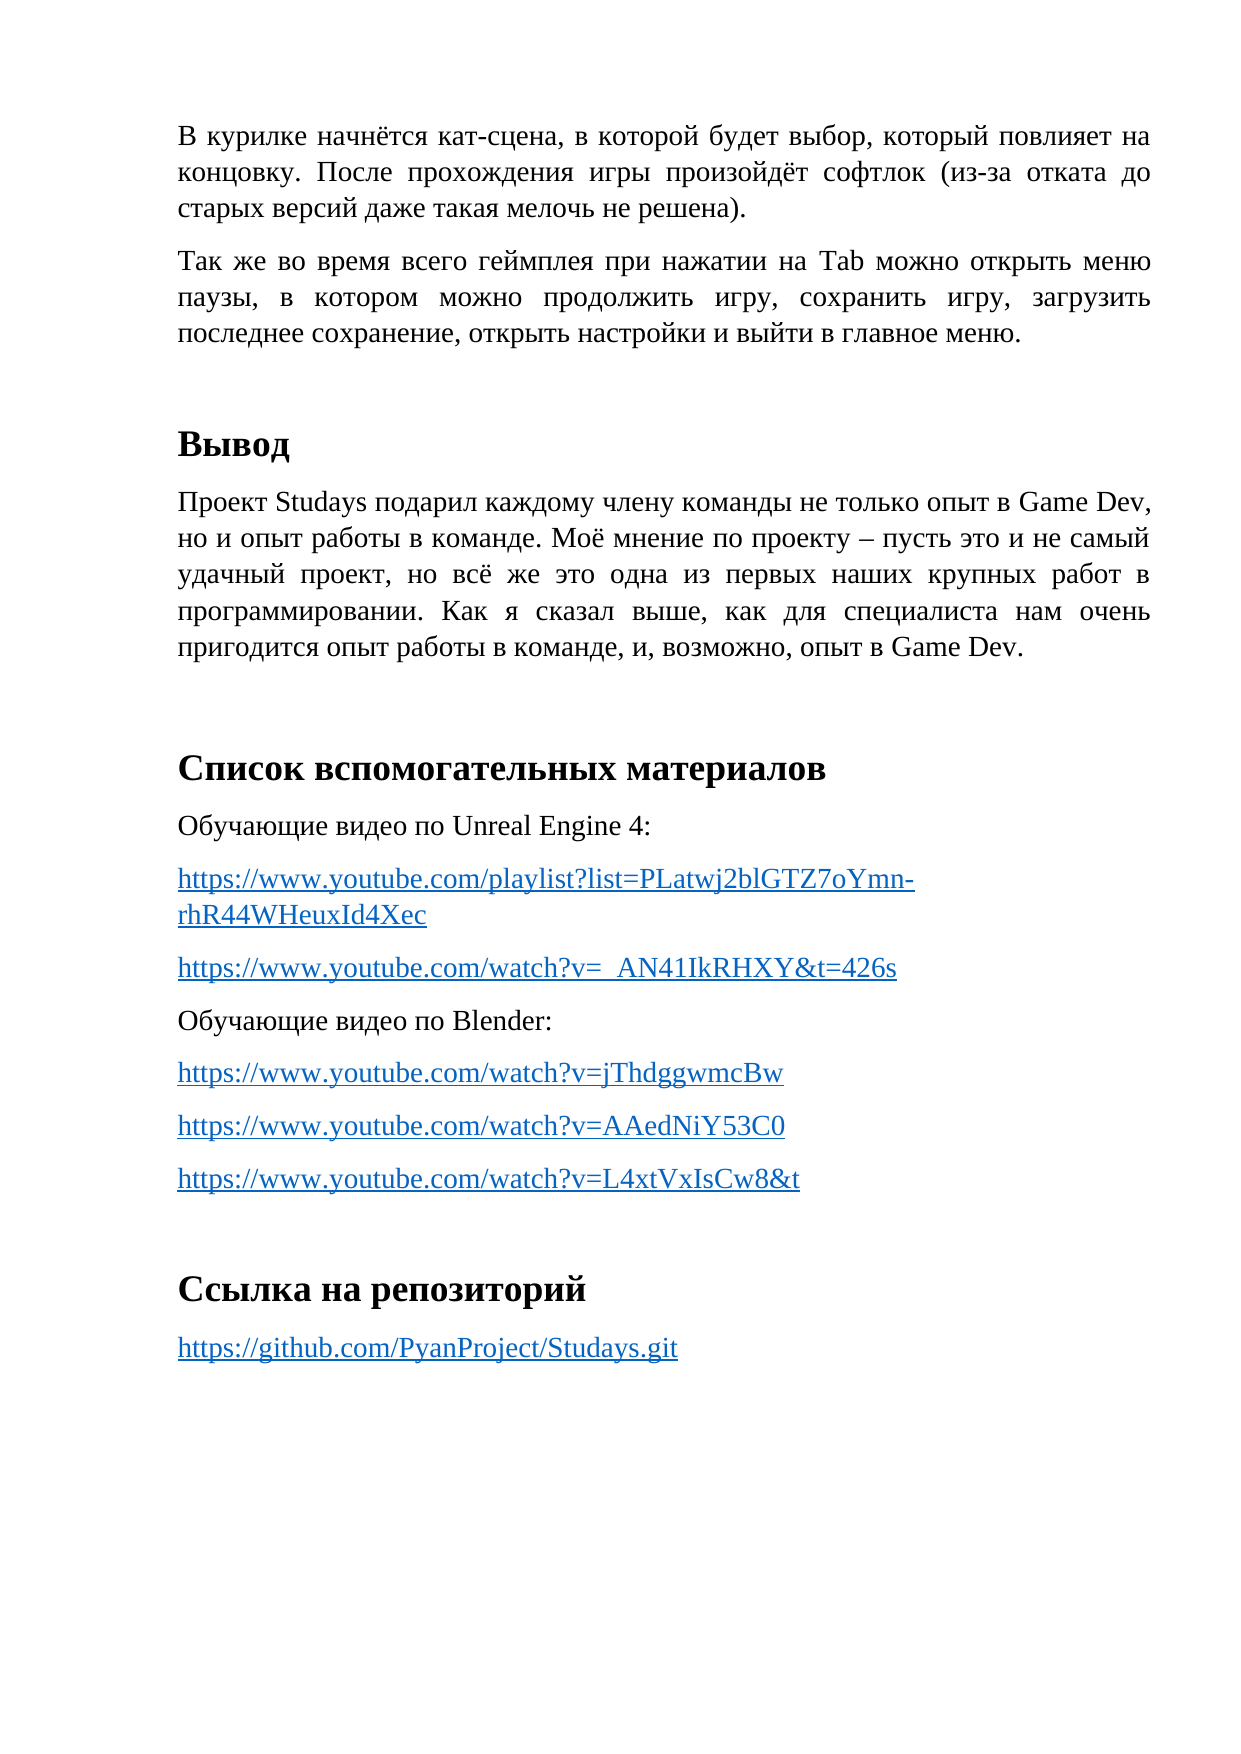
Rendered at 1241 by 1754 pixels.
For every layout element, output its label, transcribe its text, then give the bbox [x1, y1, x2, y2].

text https://www.youtube.com/watch?v=_AN41IkRHXY&t=426s [177, 950, 1152, 983]
text https://www.youtube.com/watch?v=L4xtVxIsCw8&t [177, 1161, 1152, 1195]
text Обучающие видео по Unreal Engine 4: [177, 808, 1152, 842]
text Вывод [177, 421, 1152, 464]
text Список вспомогательных материалов [177, 745, 1152, 788]
text Проект Studays подарил каждому члену команды не только опыт в Game Dev, но и опыт работы в команде. Моё мнение по проекту – пусть это и не самый удачный проект, но всё же это одна из первых наших крупных работ в программировании. Как я сказал выше, как для специалиста нам очень пригодится опыт работы в команде, и, возможно, опыт в Game Dev. [177, 484, 1152, 662]
text https://github.com/PyanProject/Studays.git [177, 1330, 1152, 1364]
text Ссылка на репозиторий [177, 1267, 1152, 1310]
text Так же во время всего геймплея при нажатии на Tab можно открыть меню паузы, в котором можно продолжить игру, сохранить игру, загрузить последнее сохранение, открыть настройки и выйти в главное меню. [177, 243, 1152, 349]
text В курилке начнётся кат-сцена, в которой будет выбор, который повлияет на концовку. После прохождения игры произойдёт софтлок (из-за отката до старых версий даже такая мелочь не решена). [177, 118, 1152, 224]
text https://www.youtube.com/watch?v=jThdggwmcBw [177, 1056, 1152, 1089]
text https://www.youtube.com/watch?v=AAedNiY53C0 [177, 1108, 1152, 1142]
text https://www.youtube.com/playlist?list=PLatwj2blGTZ7oYmn-rhR44WHeuxId4Xec [177, 861, 1152, 931]
text Обучающие видео по Blender: [177, 1003, 1152, 1036]
